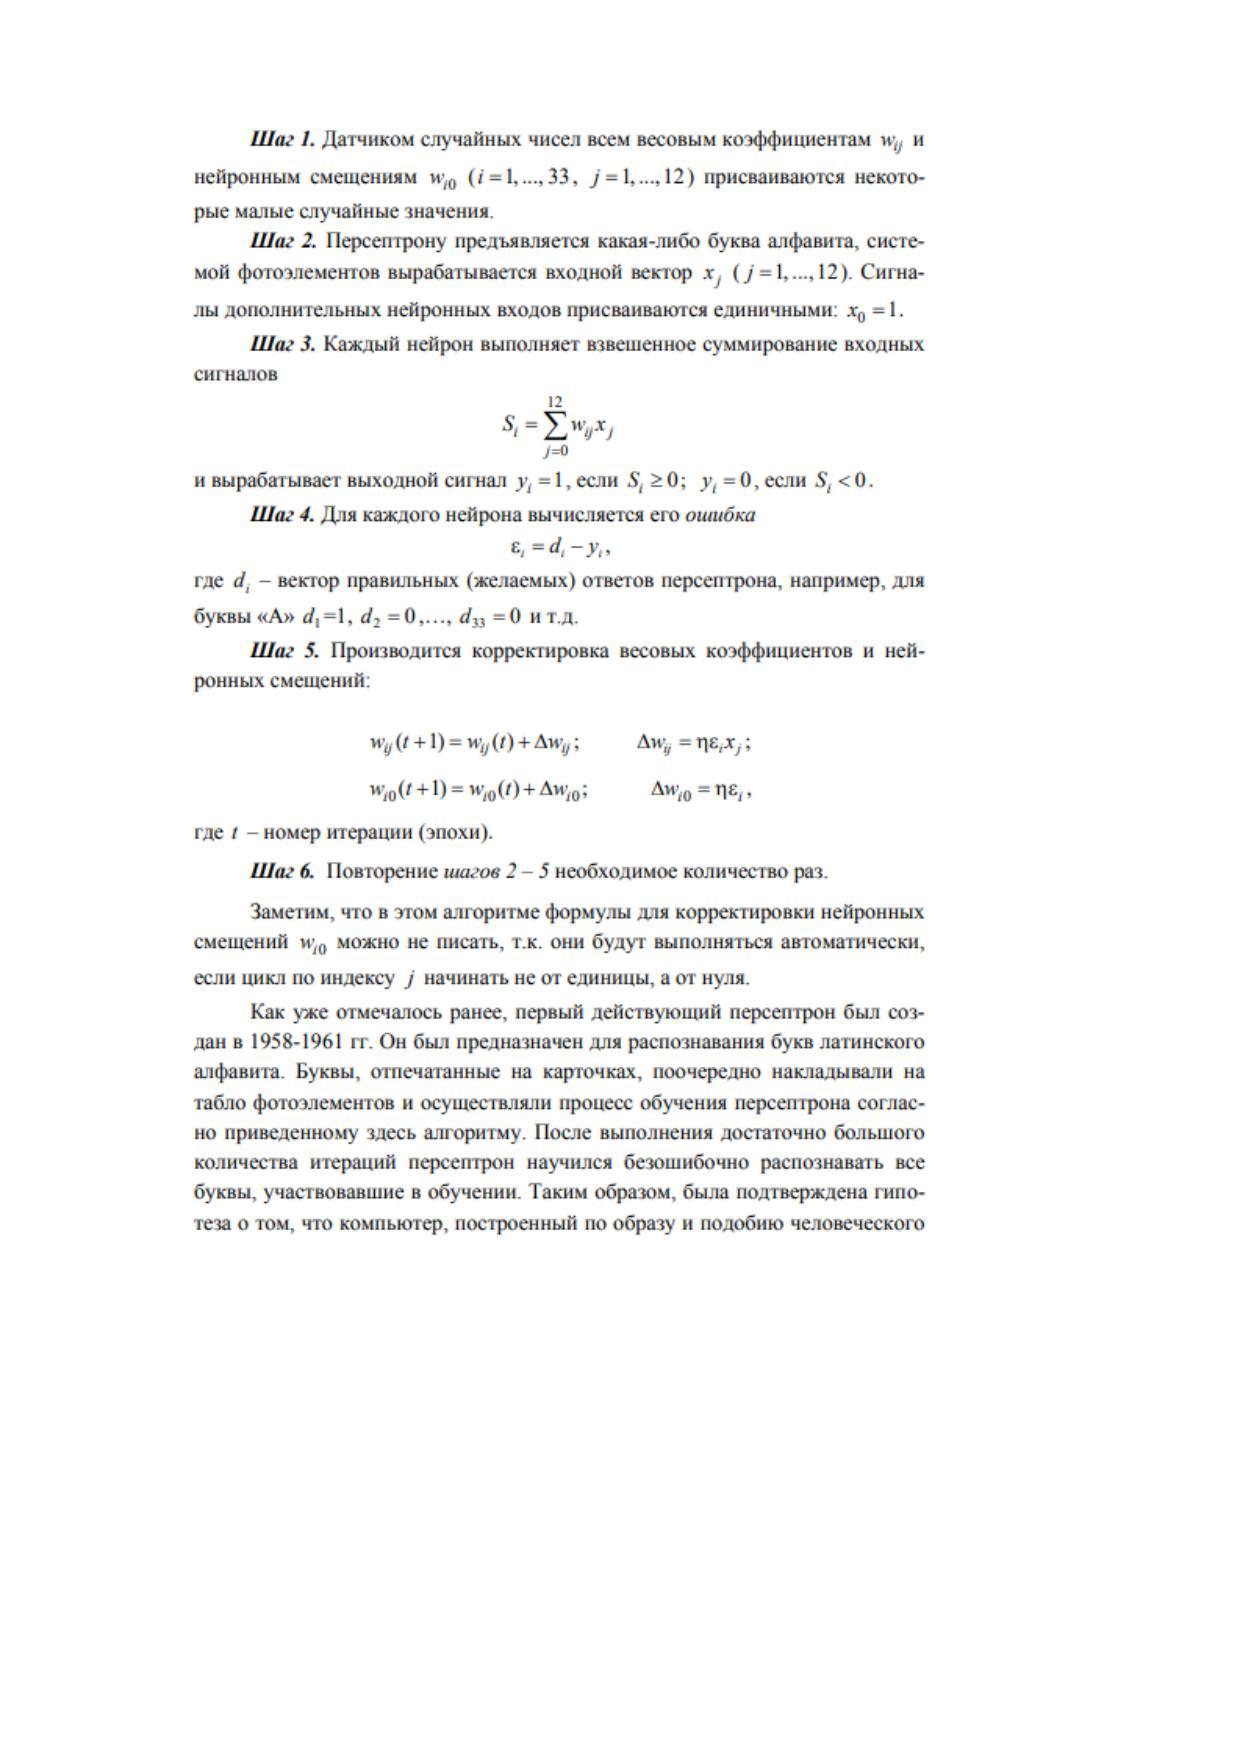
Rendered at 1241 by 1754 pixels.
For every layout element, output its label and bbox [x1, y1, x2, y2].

picture [177, 118, 951, 1252]
